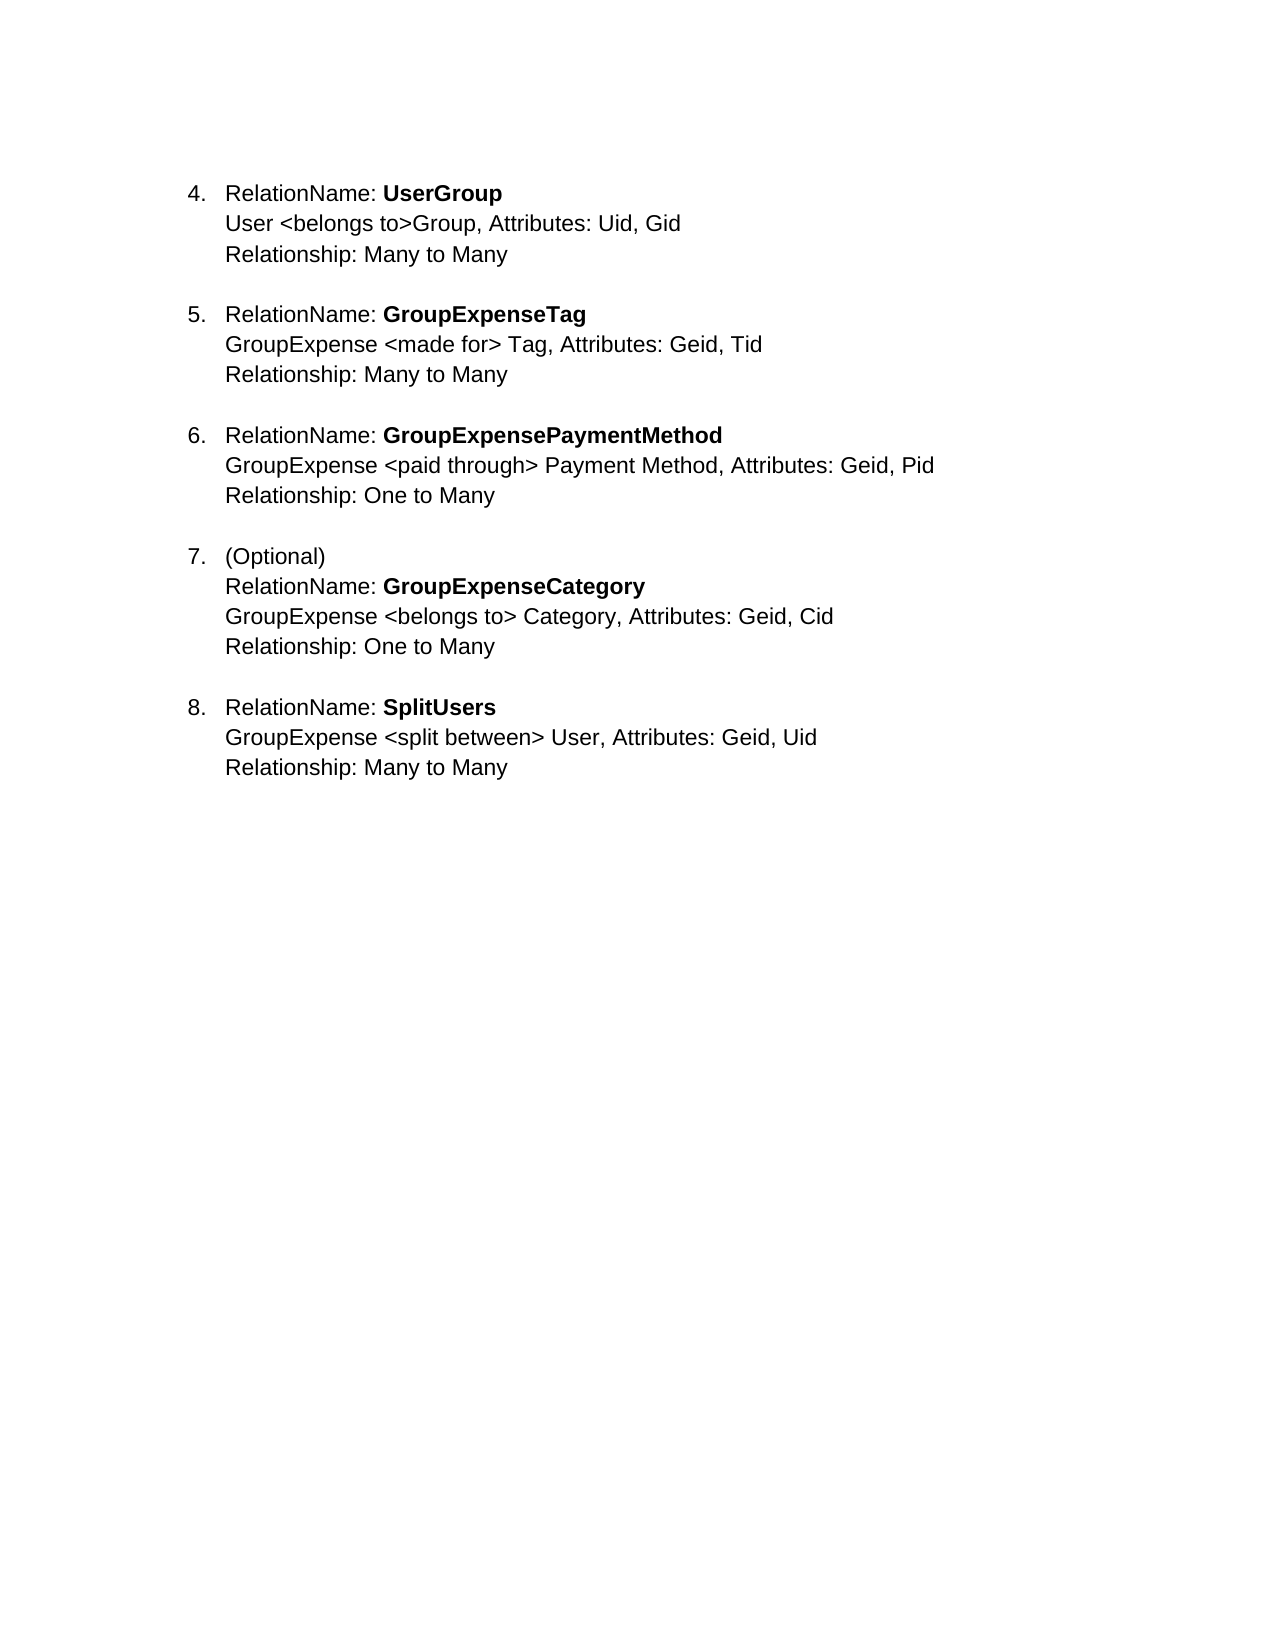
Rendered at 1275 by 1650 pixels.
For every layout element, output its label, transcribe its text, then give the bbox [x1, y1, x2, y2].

list RelationName: SplitUsers GroupExpense <split between> User, Attributes: Geid, Uid Relationship: Many to Many [187, 694, 1125, 781]
list RelationName: GroupExpenseTag GroupExpense <made for> Tag, Attributes: Geid, Tid Relationship: Many to Many [187, 301, 1125, 388]
list RelationName: GroupExpensePaymentMethod GroupExpense <paid through> Payment Method, Attributes: Geid, Pid Relationship: One to Many [187, 422, 1125, 509]
list (Optional) RelationName: GroupExpenseCategory GroupExpense <belongs to> Category, Attributes: Geid, Cid Relationship: One to Many [187, 543, 1125, 660]
list RelationName: UserGroup User <belongs to>Group, Attributes: Uid, Gid Relationship: Many to Many [187, 180, 1125, 267]
